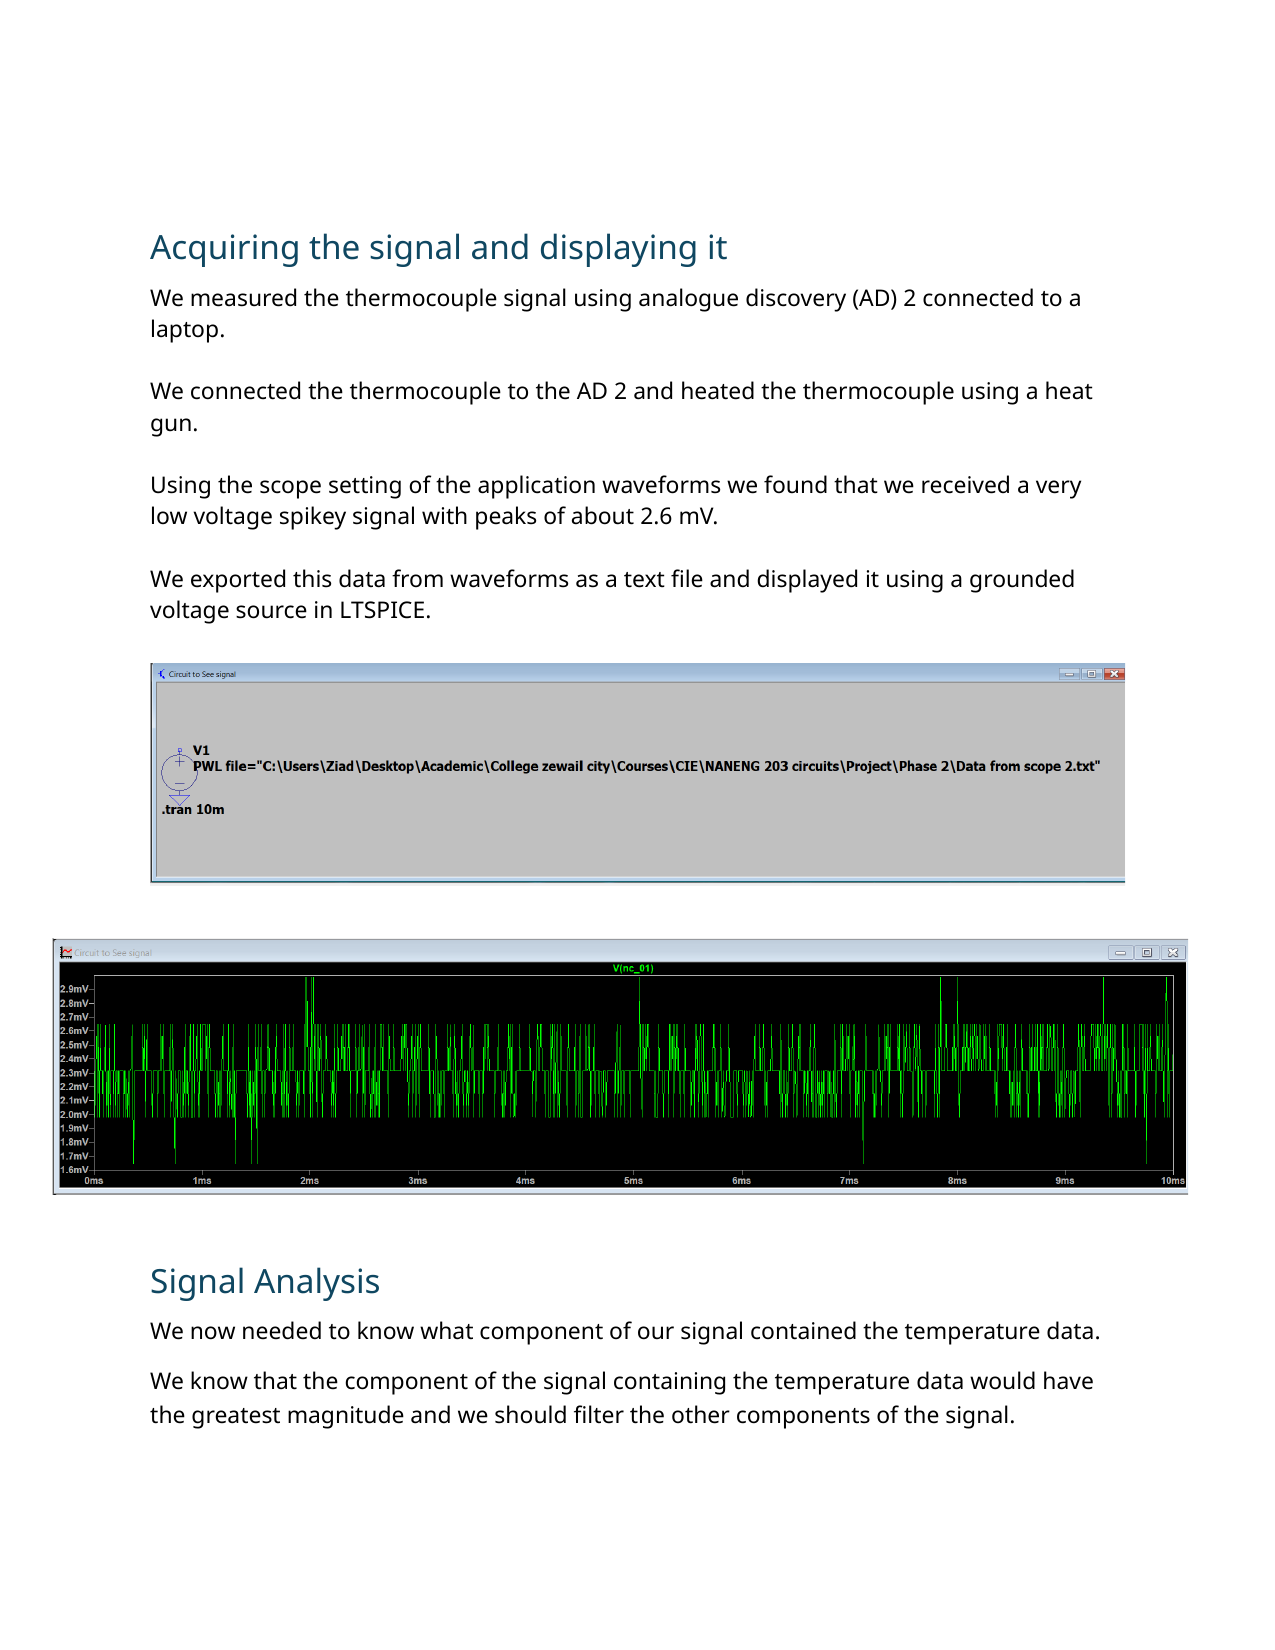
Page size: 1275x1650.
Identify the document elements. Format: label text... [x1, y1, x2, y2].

picture [150, 663, 1125, 886]
picture [52, 938, 1189, 1195]
text We exported this data from waveforms as a text file and displayed it using a grounded voltage source in LTSPICE. [150, 563, 1125, 625]
subtitle Signal Analysis [150, 1257, 1125, 1303]
text We connected the thermocouple to the AD 2 and heated the thermocouple using a heat gun. [150, 375, 1125, 438]
text We know that the component of the signal containing the temperature data would have the greatest magnitude and we should filter the other components of the signal. [150, 1365, 1125, 1430]
text We measured the thermocouple signal using analogue discovery (AD) 2 connected to a laptop. [150, 281, 1125, 344]
text We now needed to know what component of our signal contained the temperature data. [150, 1315, 1125, 1346]
subtitle Acquiring the signal and displaying it [150, 224, 1125, 269]
text Using the scope setting of the application waveforms we found that we received a very low voltage spikey signal with peaks of about 2.6 mV. [150, 469, 1125, 531]
